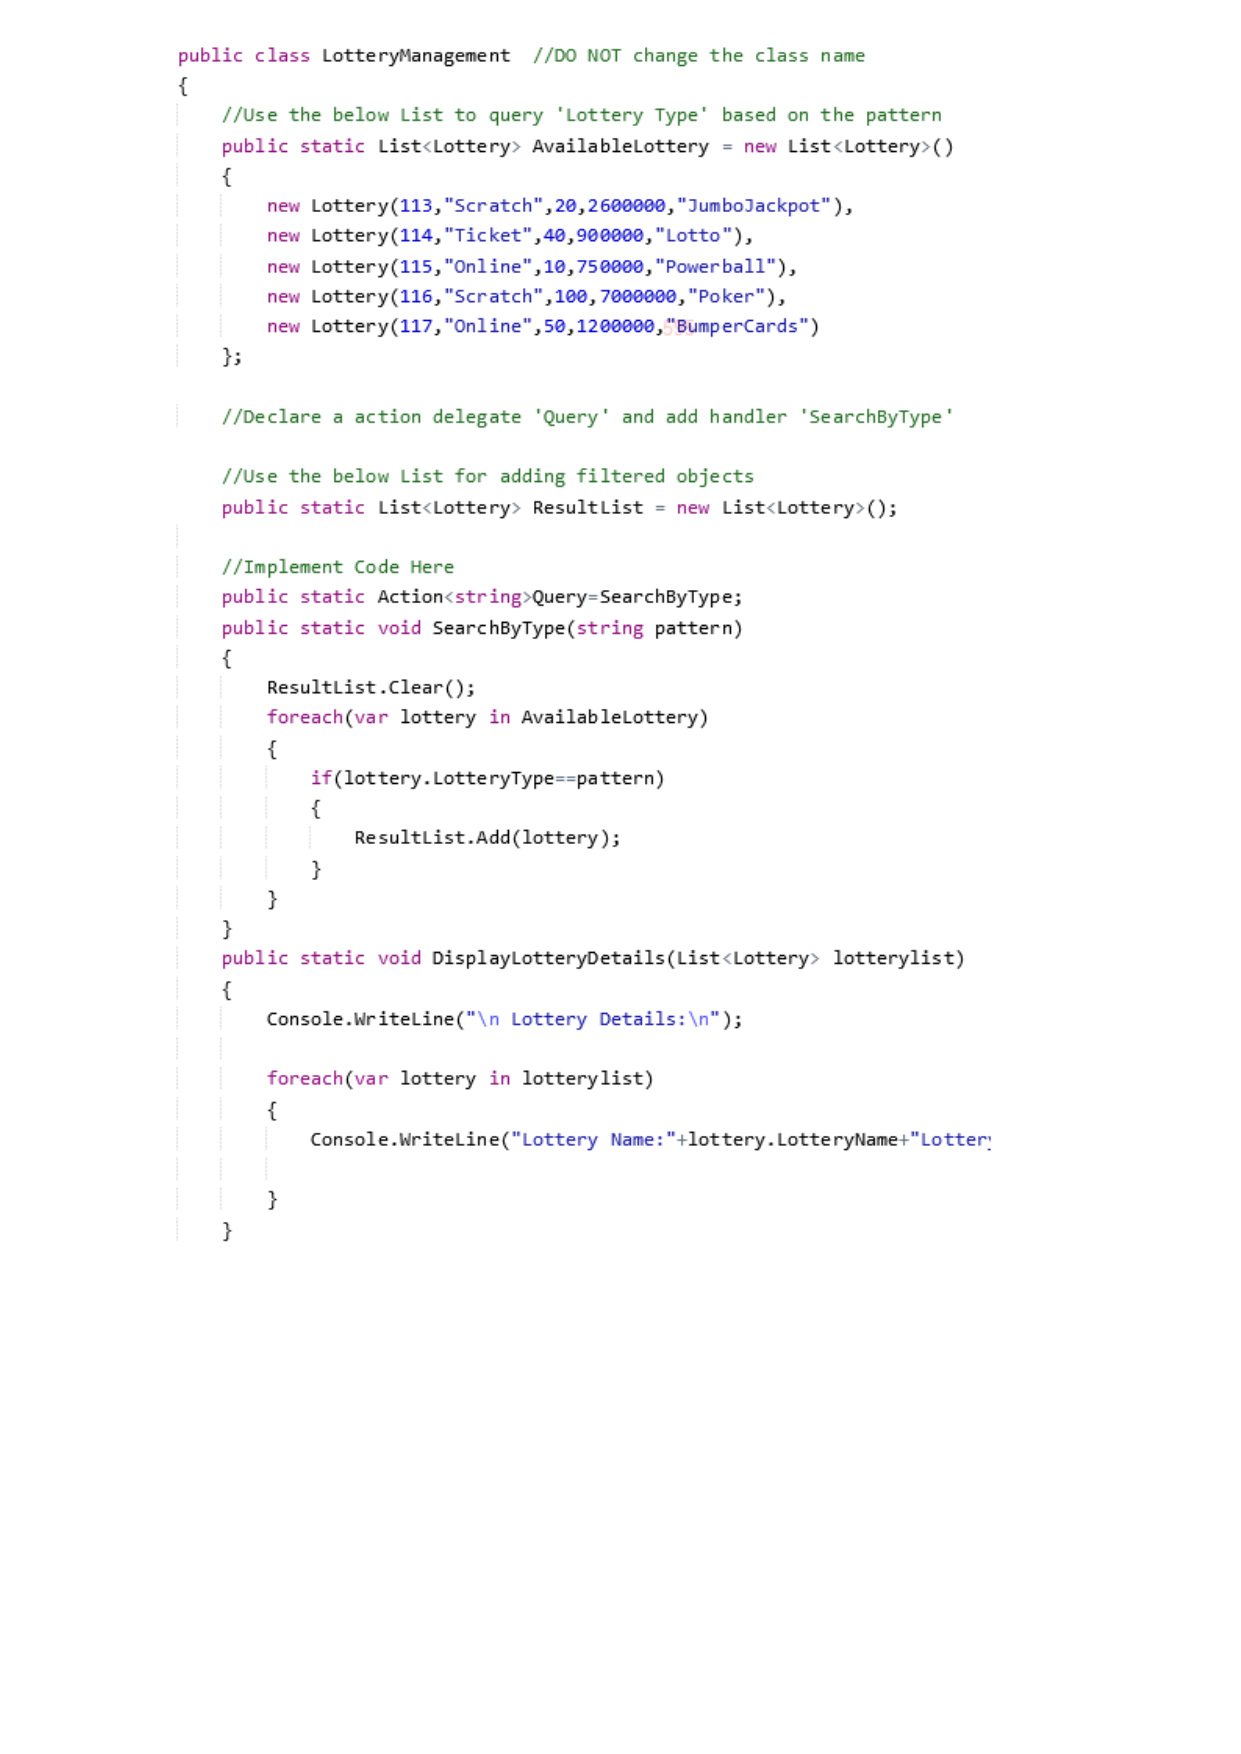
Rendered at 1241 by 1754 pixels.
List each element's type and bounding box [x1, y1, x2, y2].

picture [150, 29, 991, 1246]
